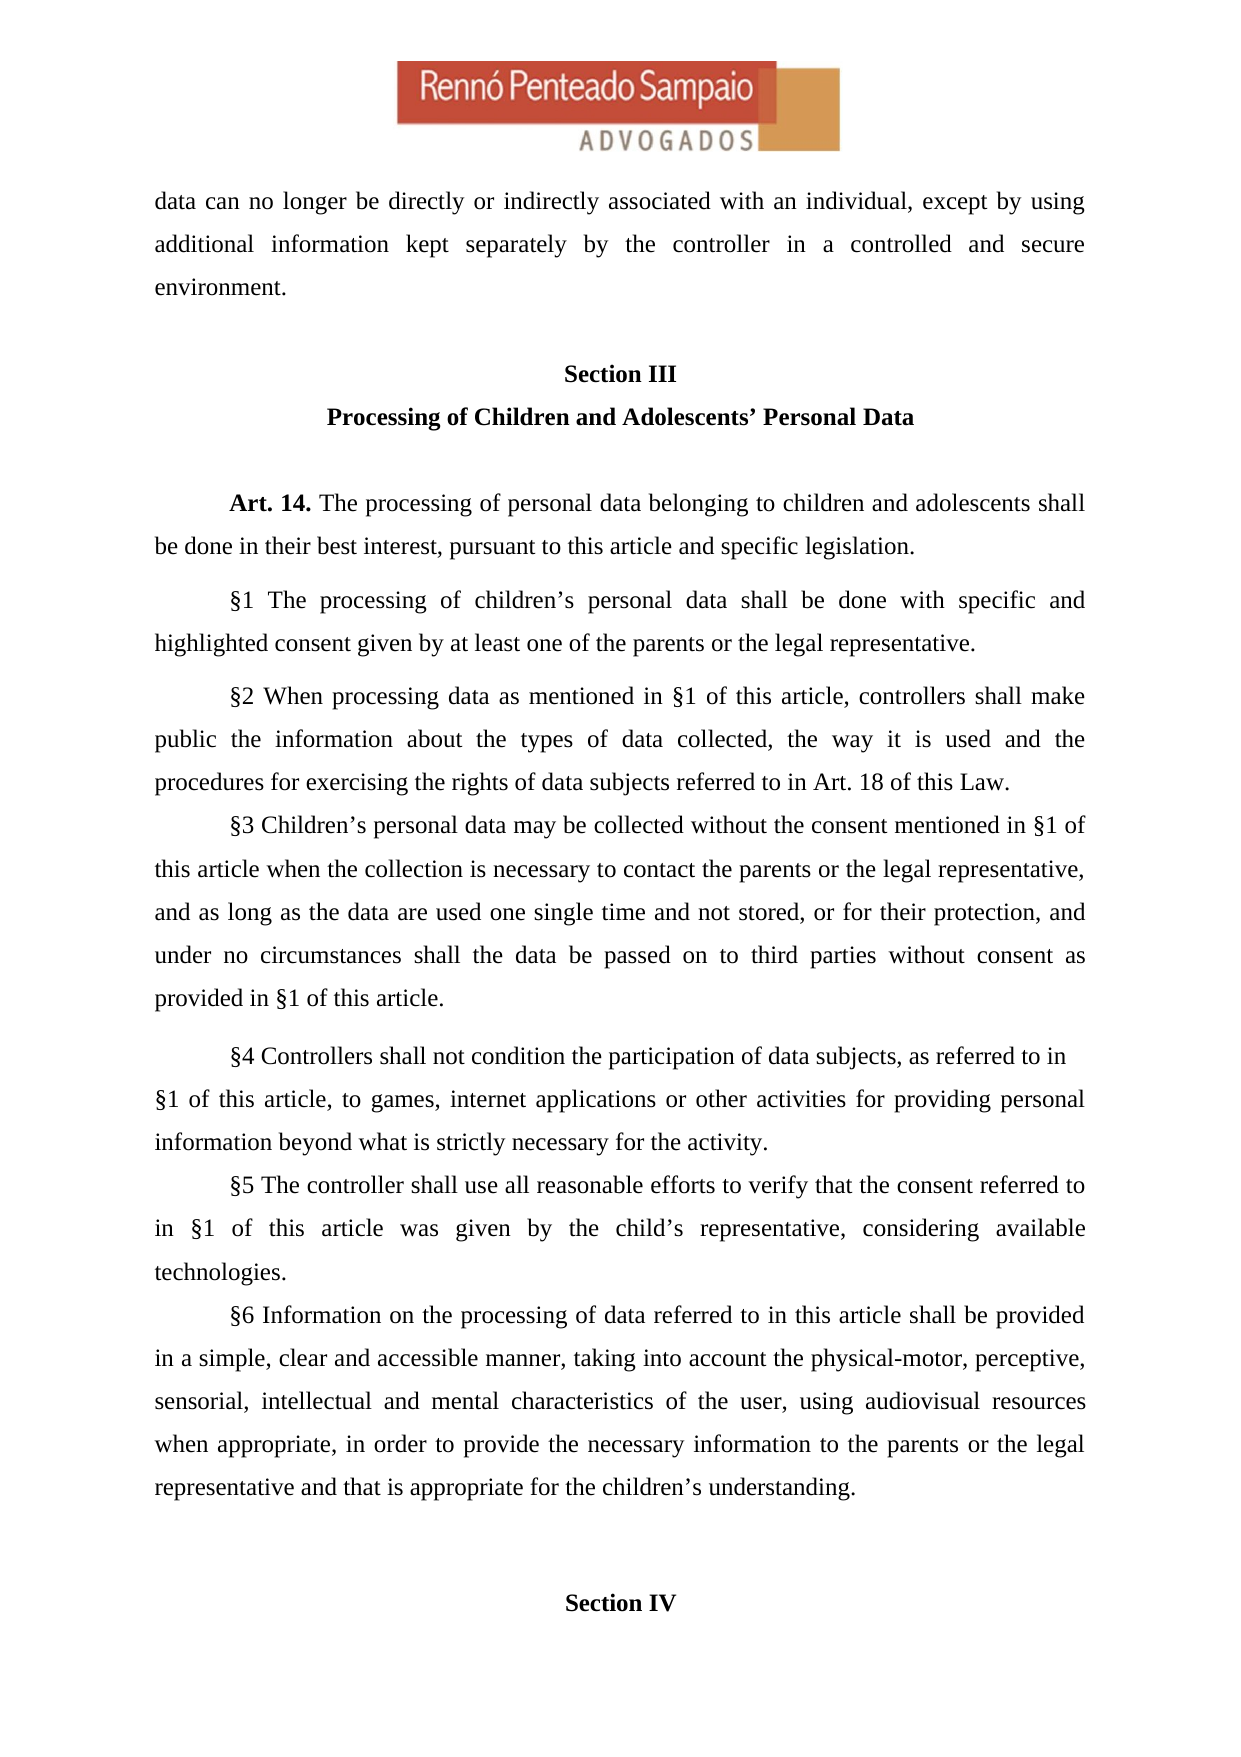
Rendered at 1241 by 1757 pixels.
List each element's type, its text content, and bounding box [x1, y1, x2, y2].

subtitle Section III [219, 359, 1022, 387]
text Processing of Children and Adolescents’ Personal Data [219, 402, 1022, 431]
text §1 The processing of children’s personal data shall be done with specific and highlighted consent given by at least one of the parents or the legal representative. [154, 585, 1086, 657]
text §4 Controllers shall not condition the participation of data subjects, as referred to in [229, 1041, 1153, 1070]
text §6 Information on the processing of data referred to in this article shall be provided in a simple, clear and accessible manner, taking into account the physical-motor, perceptive, sensorial, intellectual and mental characteristics of the user, using audiovisual resources when appropriate, in order to provide the necessary information to the parents or the legal representative and that is appropriate for the children’s understanding. [154, 1300, 1086, 1501]
text §1 of this article, to games, internet applications or other activities for providing personal information beyond what is strictly necessary for the activity. [154, 1084, 1087, 1156]
text §2 When processing data as mentioned in §1 of this article, controllers shall make public the information about the types of data collected, the way it is used and the procedures for exercising the rights of data subjects referred to in Art. 18 of this Law. [154, 681, 1087, 796]
text §3 Children’s personal data may be collected without the consent mentioned in §1 of this article when the collection is necessary to contact the parents or the legal representative, and as long as the data are used one single time and not stored, or for their protection, and under no circumstances shall the data be passed on to third parties without consent as provided in §1 of this article. [154, 811, 1086, 1012]
text §5 The controller shall use all reasonable efforts to verify that the consent referred to in §1 of this article was given by the child’s representative, considering available technologies. [154, 1170, 1087, 1285]
text data can no longer be directly or indirectly associated with an individual, except by using additional information kept separately by the controller in a controlled and secure environment. [154, 186, 1086, 301]
subtitle Section IV [219, 1588, 1022, 1616]
text Art. 14. The processing of personal data belonging to children and adolescents shall be done in their best interest, pursuant to this article and specific legislation. [154, 488, 1086, 560]
picture [392, 61, 843, 152]
